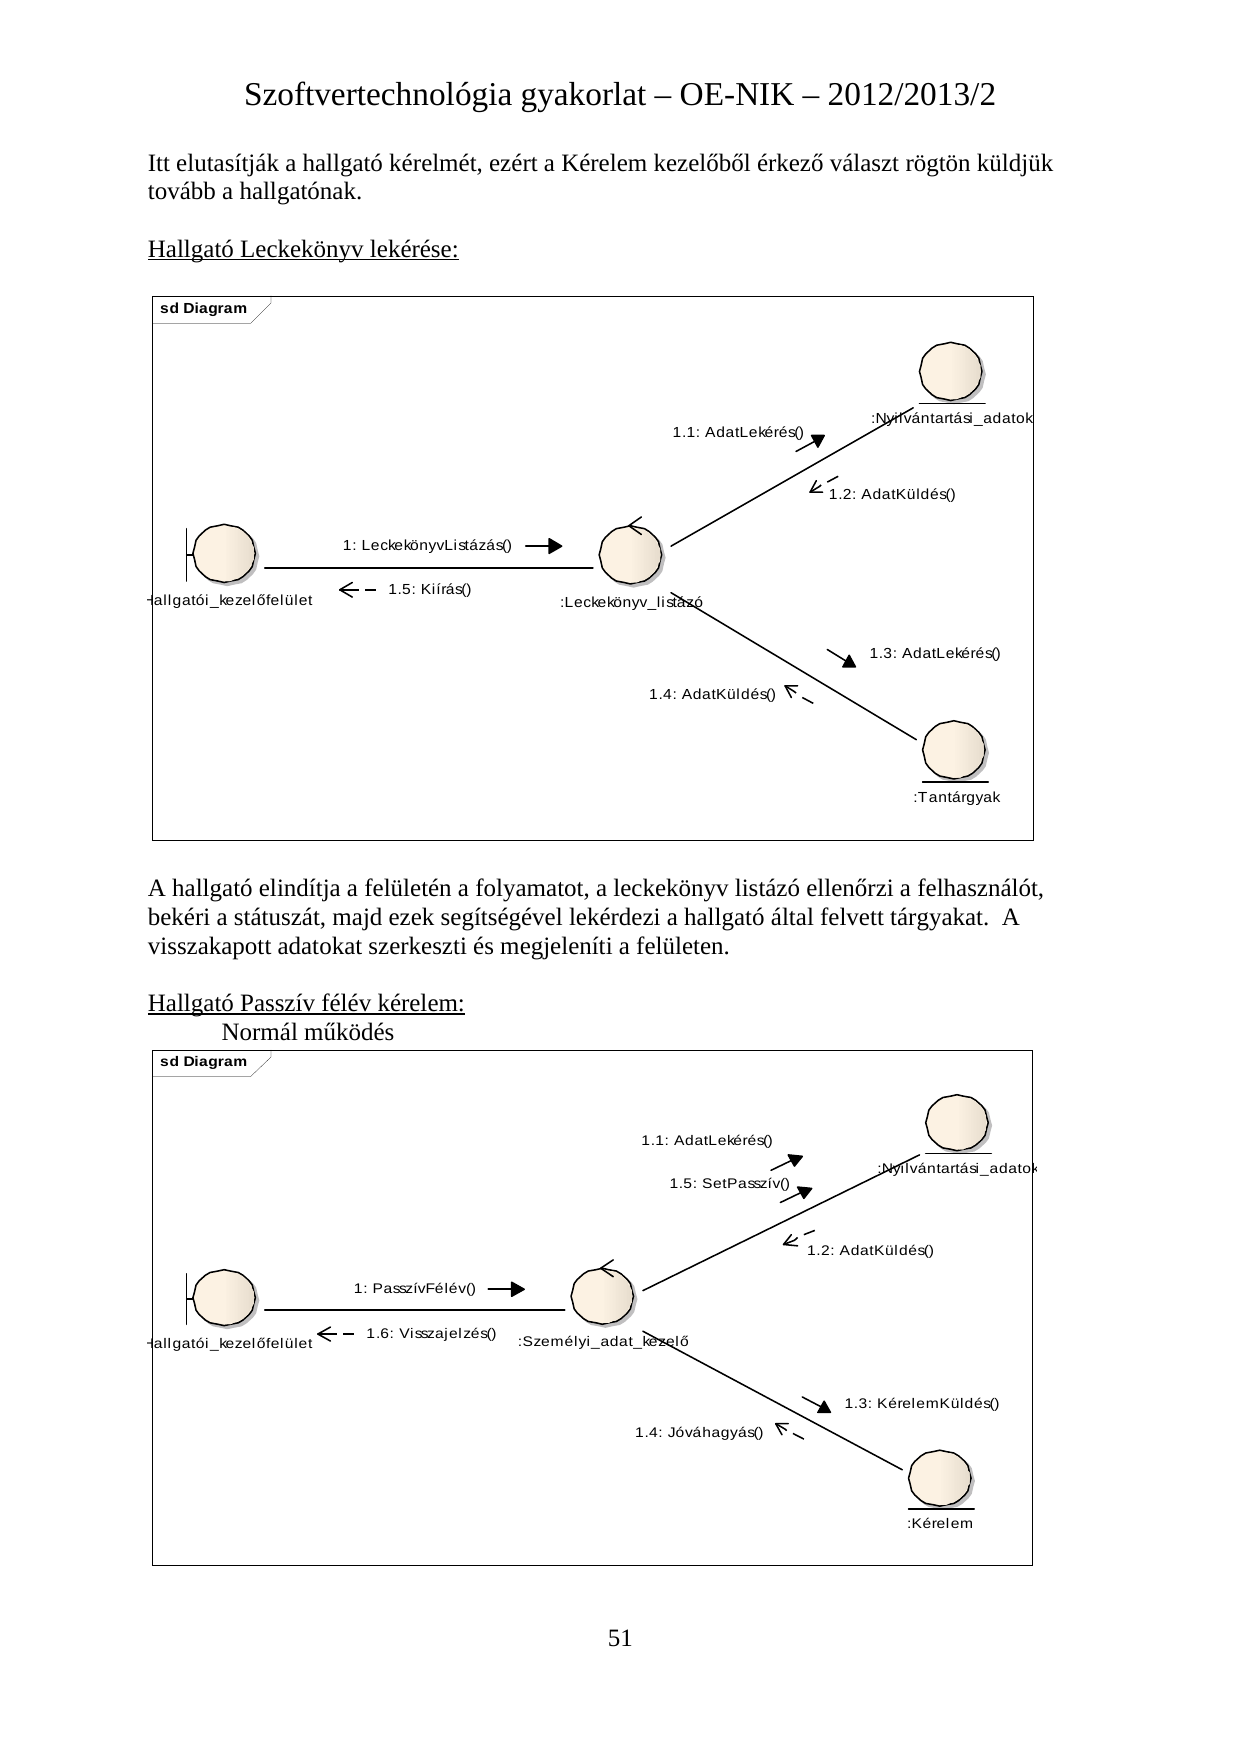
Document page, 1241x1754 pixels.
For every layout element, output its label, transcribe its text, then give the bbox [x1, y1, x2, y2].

text Hallgató Passzív félév kérelem: [148, 988, 1093, 1017]
text Hallgató Leckekönyv lekérése: [148, 234, 1093, 263]
text Itt elutasítják a hallgató kérelmét, ezért a Kérelem kezelőből érkező választ rögtön küldjük tovább a hallgatónak. [148, 148, 1093, 205]
text A hallgató elindítja a felületén a folyamatot, a leckekönyv listázó ellenőrzi a felhasználót, bekéri a státuszát, majd ezek segítségével lekérdezi a hallgató által felvett tárgyakat. A visszakapott adatokat szerkeszti és megjeleníti a felületen. [148, 873, 1093, 959]
text Normál működés [148, 1017, 1093, 1569]
